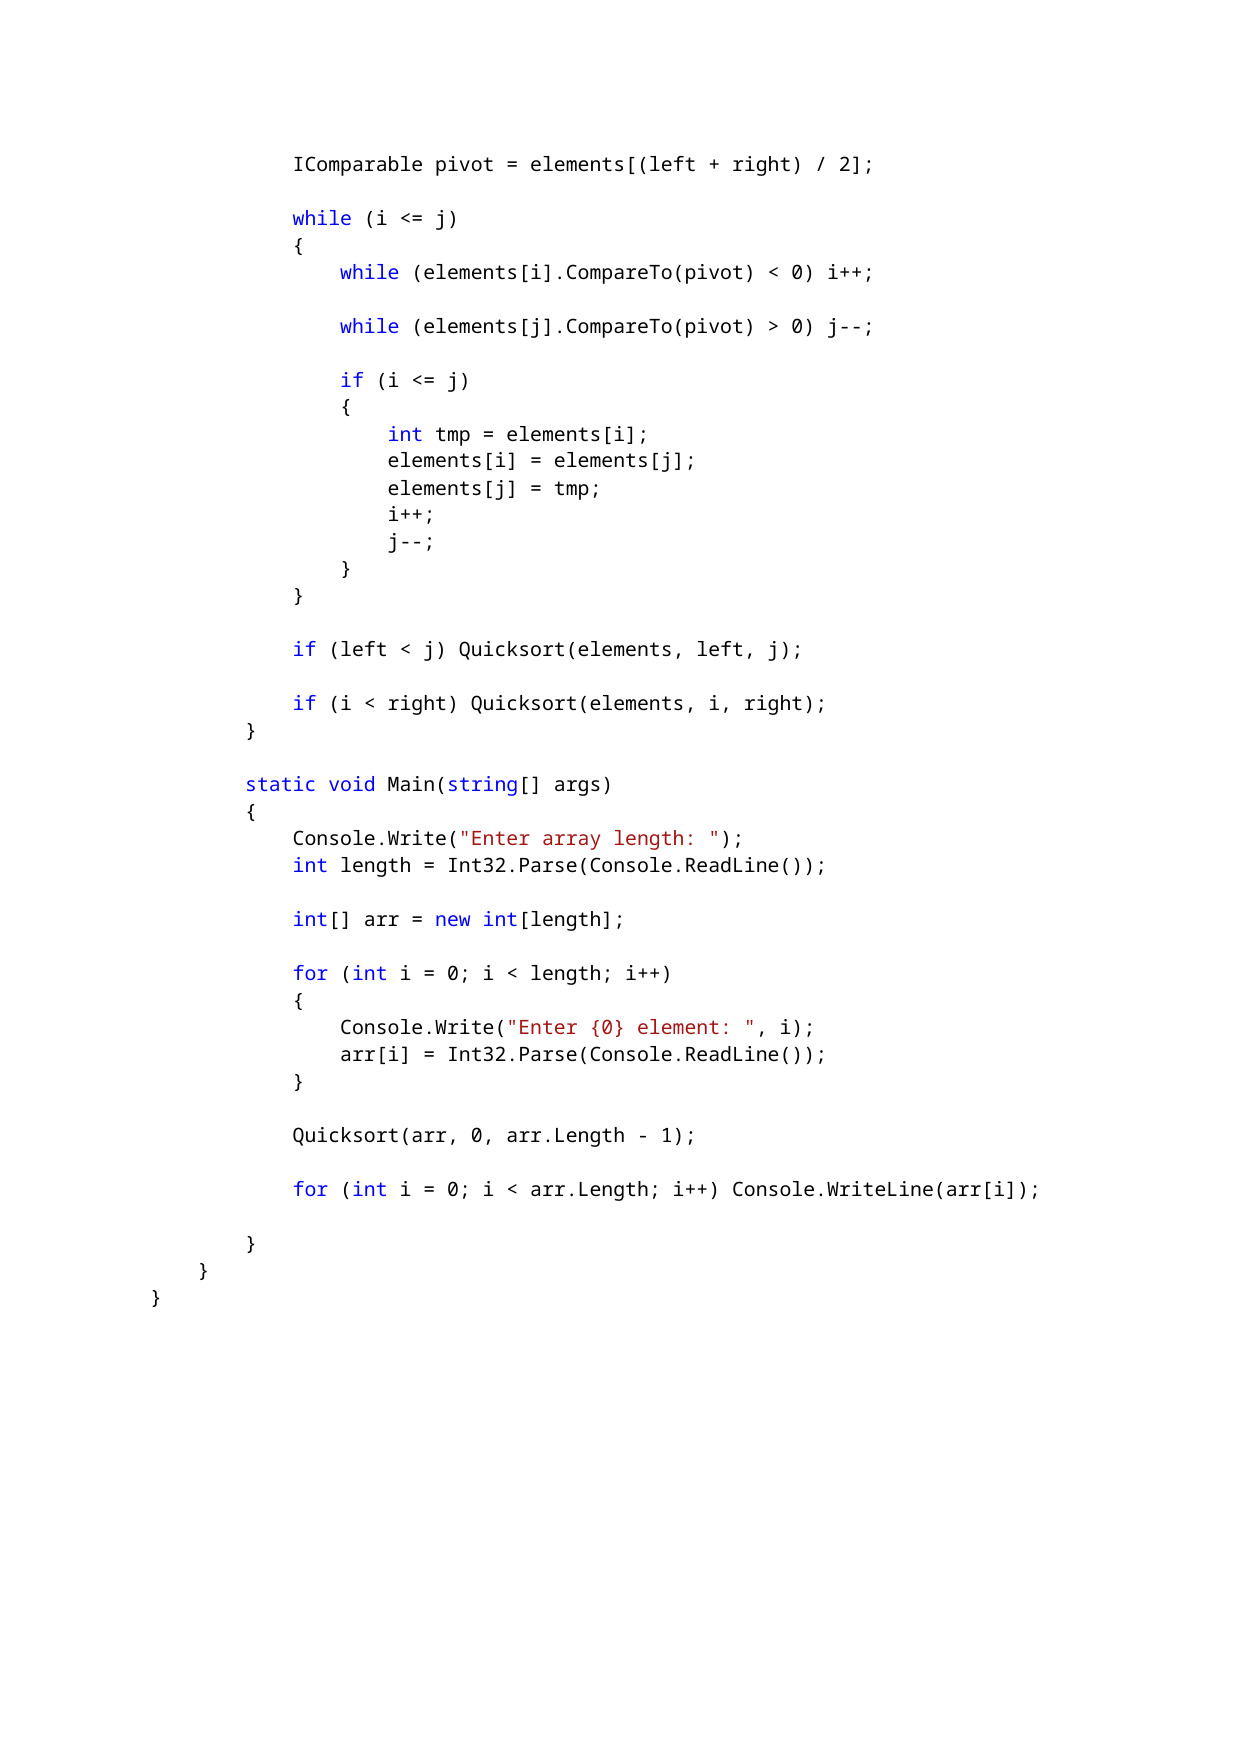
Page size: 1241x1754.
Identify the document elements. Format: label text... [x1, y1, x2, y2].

text arr[i] = Int32.Parse(Console.ReadLine()); [150, 1040, 1090, 1067]
text while (i <= j) [150, 204, 1090, 231]
text i++; [150, 501, 1090, 528]
text Console.Write("Enter array length: "); [150, 824, 1090, 851]
text while (elements[j].CompareTo(pivot) > 0) j--; [150, 312, 1090, 339]
text if (i < right) Quicksort(elements, i, right); [150, 689, 1090, 717]
text static void Main(string[] args) [150, 771, 1090, 797]
text { [150, 231, 1090, 258]
text { [150, 393, 1090, 420]
text } [150, 1256, 1090, 1283]
text { [150, 986, 1090, 1013]
text if (i <= j) [150, 366, 1090, 393]
text } [150, 1283, 1090, 1310]
text while (elements[i].CompareTo(pivot) < 0) i++; [150, 258, 1090, 285]
text int[] arr = new int[length]; [150, 905, 1090, 932]
text Console.Write("Enter {0} element: ", i); [150, 1013, 1090, 1040]
text } [150, 1229, 1090, 1256]
text for (int i = 0; i < length; i++) [150, 959, 1090, 986]
text IComparable pivot = elements[(left + right) / 2]; [150, 150, 1090, 177]
text int length = Int32.Parse(Console.ReadLine()); [150, 851, 1090, 878]
text elements[j] = tmp; [150, 474, 1090, 501]
text } [150, 582, 1090, 609]
text int tmp = elements[i]; [150, 420, 1090, 447]
text { [150, 797, 1090, 824]
text j--; [150, 528, 1090, 555]
text for (int i = 0; i < arr.Length; i++) Console.WriteLine(arr[i]); [150, 1175, 1090, 1202]
text if (left < j) Quicksort(elements, left, j); [150, 636, 1090, 663]
text elements[i] = elements[j]; [150, 447, 1090, 474]
text Quicksort(arr, 0, arr.Length - 1); [150, 1121, 1090, 1148]
text } [150, 1067, 1090, 1094]
text } [150, 555, 1090, 582]
text } [150, 717, 1090, 743]
